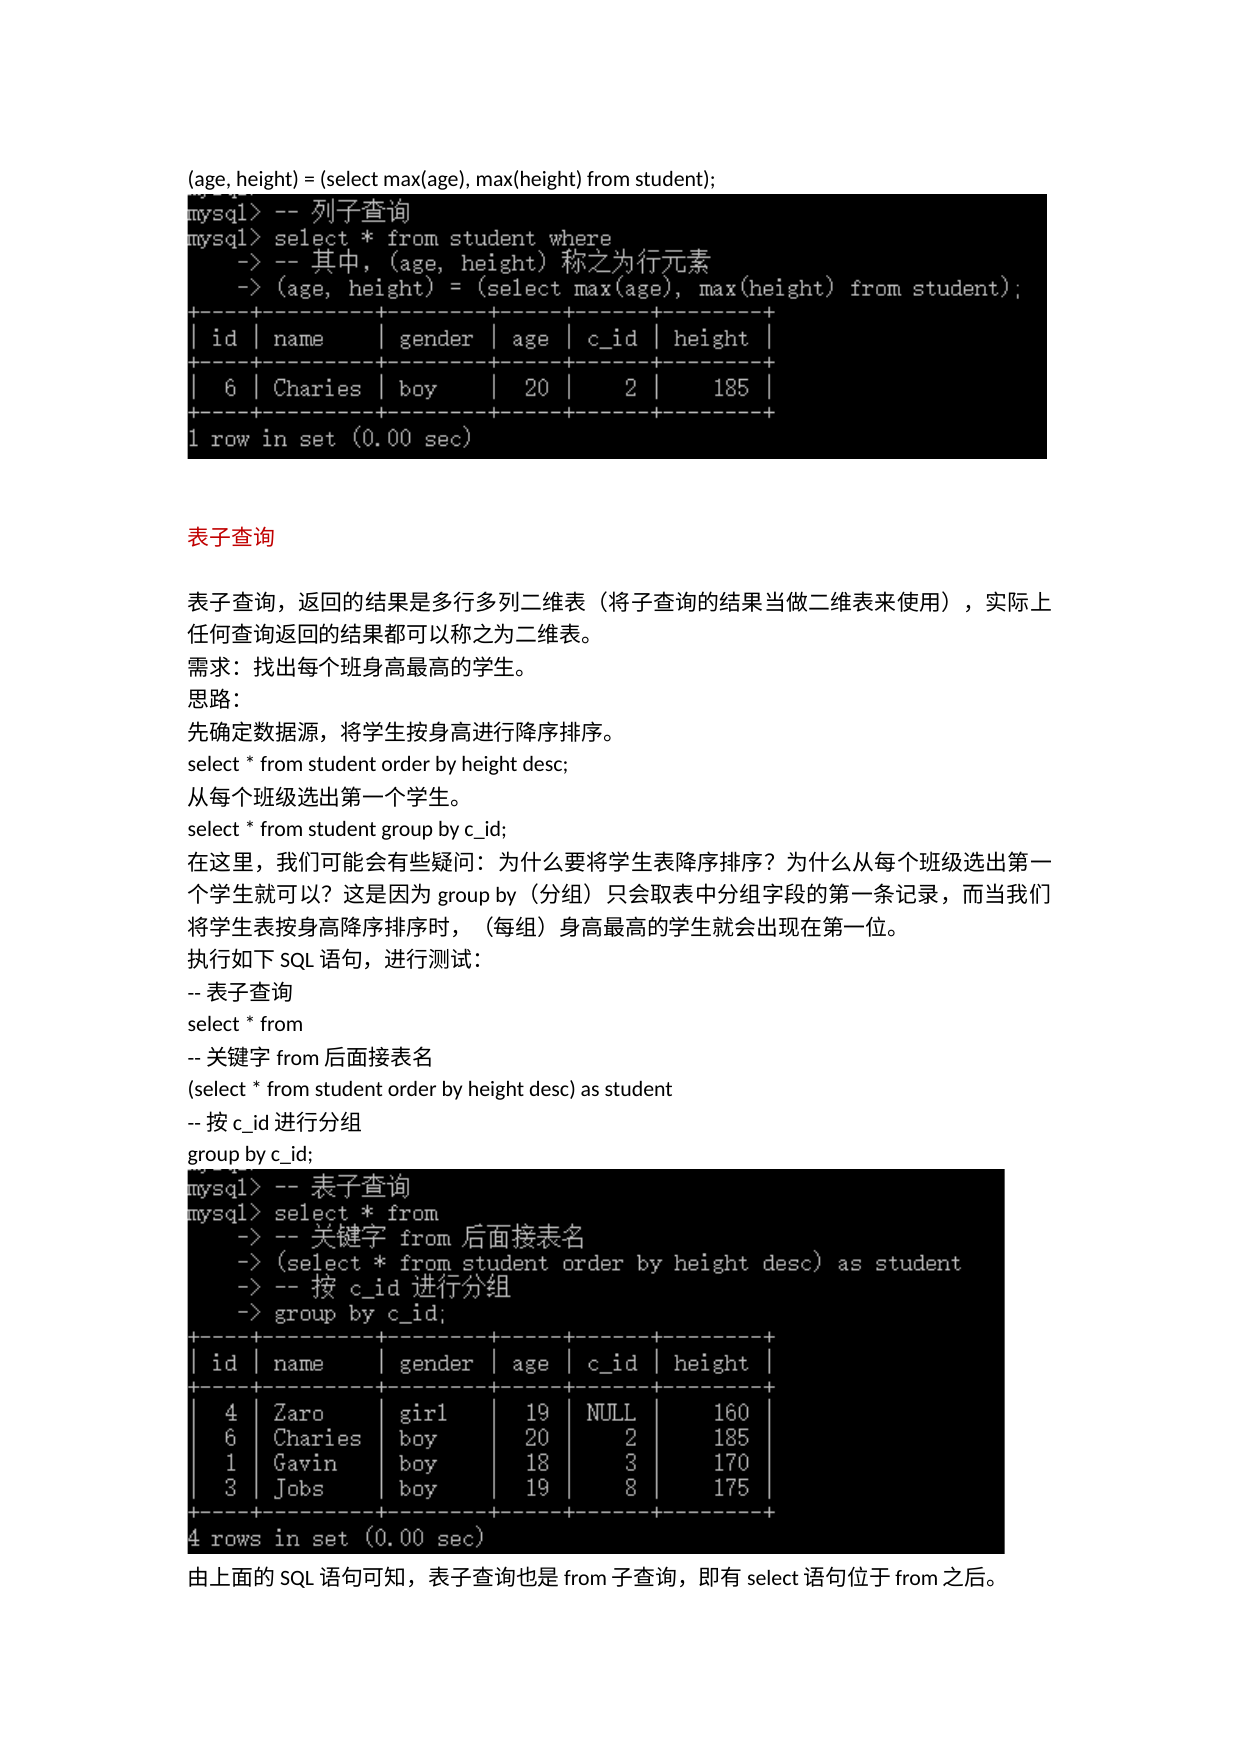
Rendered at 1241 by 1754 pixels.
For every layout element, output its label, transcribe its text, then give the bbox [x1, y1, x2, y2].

text select * from [187, 1007, 1053, 1039]
text 表子查询 [187, 519, 1053, 552]
text -- 按 c_id 进行分组 [187, 1104, 1053, 1137]
picture [187, 194, 1047, 459]
text 从每个班级选出第一个学生。 [187, 779, 1053, 812]
text 在这里，我们可能会有些疑问：为什么要将学生表降序排序？为什么从每个班级选出第一个学生就可以？这是因为group by（分组）只会取表中分组字段的第一条记录，而当我们将学生表按身高降序排序时，（每组）身高最高的学生就会出现在第一位。 [187, 844, 1053, 942]
text (age, height) = (select max(age), max(height) from student); [187, 162, 1053, 194]
text -- 表子查询 [187, 974, 1053, 1007]
text 思路： [187, 682, 1053, 714]
text 先确定数据源，将学生按身高进行降序排序。 [187, 714, 1053, 747]
text select * from student group by c_id; [187, 812, 1053, 844]
text 执行如下 SQL 语句，进行测试： [187, 942, 1053, 974]
text group by c_id; [187, 1137, 1053, 1169]
picture [187, 1169, 1005, 1554]
text 由上面的 SQL 语句可知，表子查询也是from子查询，即有select语句位于from之后。 [187, 1559, 1053, 1592]
text 需求：找出每个班身高最高的学生。 [187, 649, 1053, 682]
text -- 关键字 from 后面接表名 [187, 1039, 1053, 1072]
text (select * from student order by height desc) as student [187, 1072, 1053, 1104]
text select * from student order by height desc; [187, 747, 1053, 779]
text 表子查询，返回的结果是多行多列二维表（将子查询的结果当做二维表来使用），实际上，任何查询返回的结果都可以称之为二维表。 [187, 584, 1053, 649]
